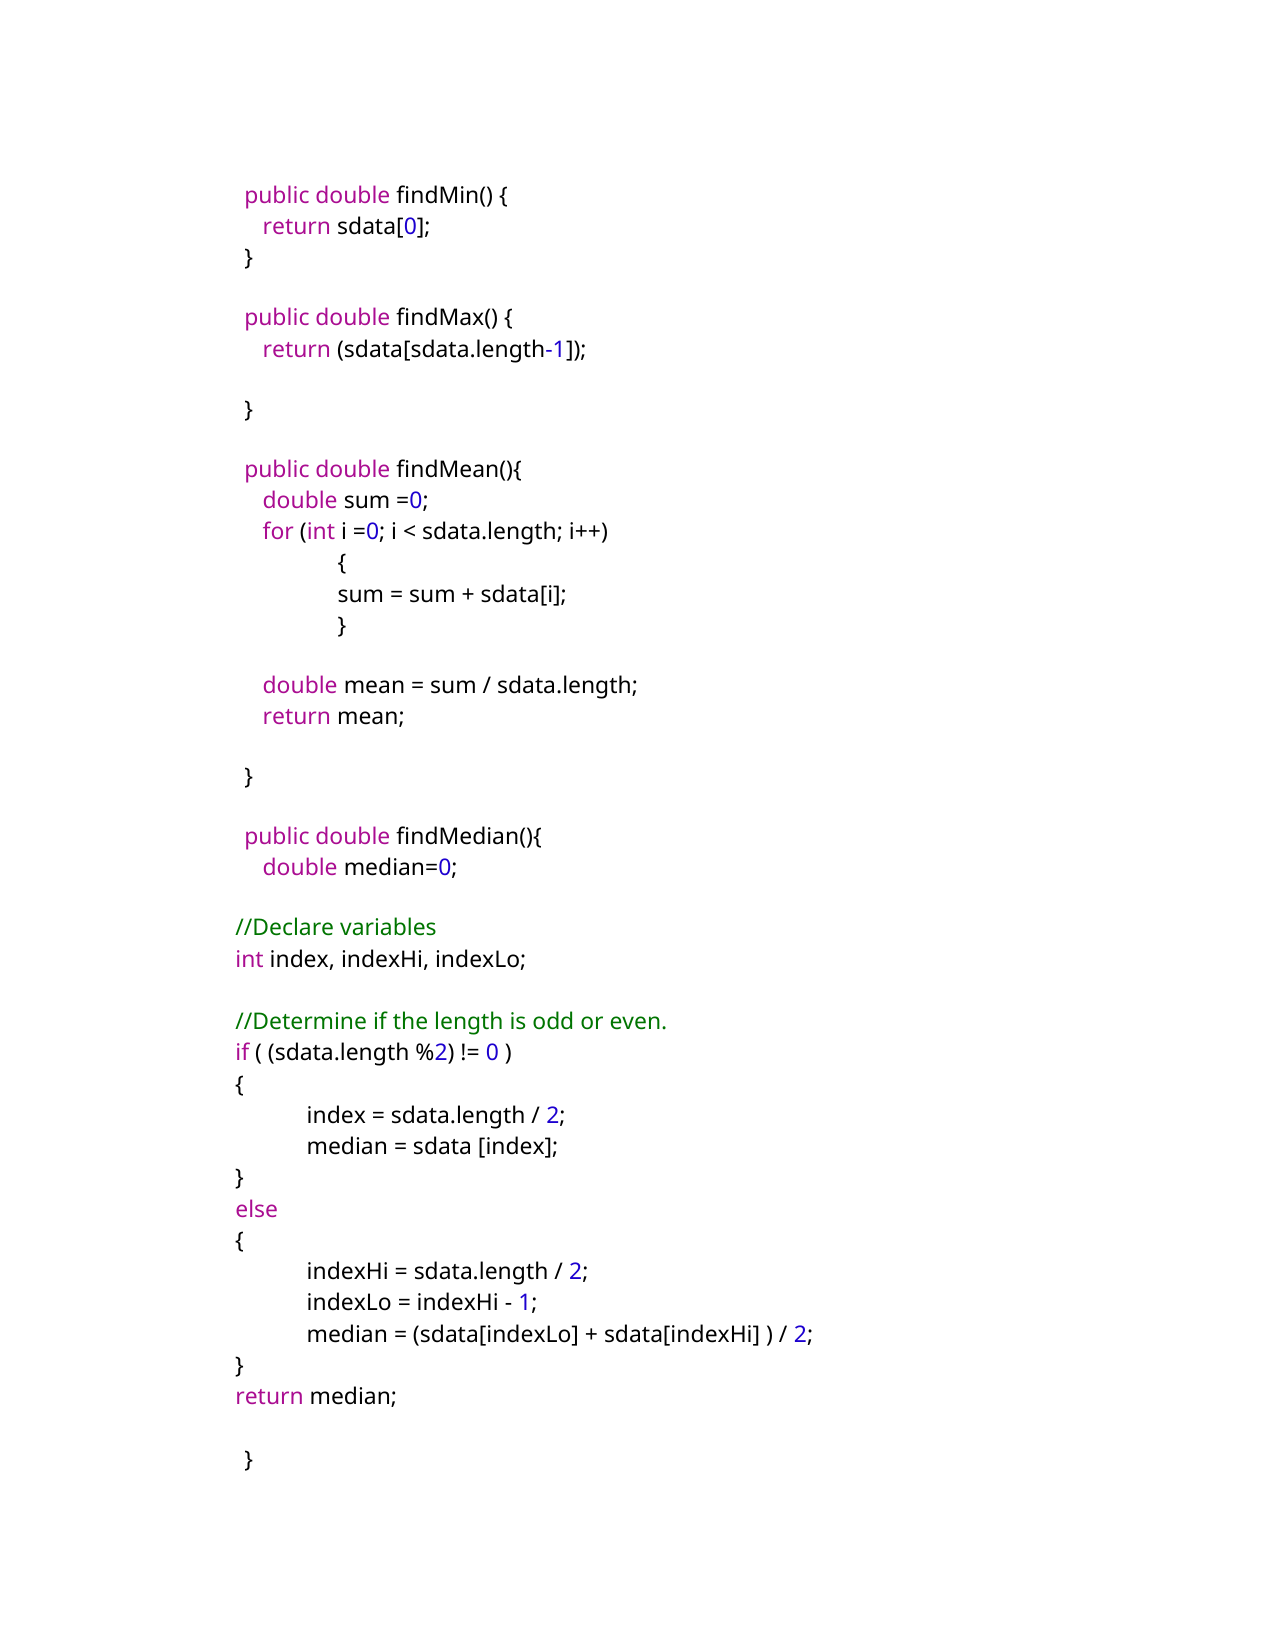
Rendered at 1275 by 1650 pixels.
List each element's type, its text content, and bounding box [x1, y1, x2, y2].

text public double findMedian(){ [187, 820, 1087, 851]
text } [187, 609, 1087, 640]
text } [187, 1349, 1087, 1380]
text else [187, 1192, 1087, 1224]
text //Determine if the length is odd or even. [187, 1005, 1087, 1036]
text double median=0; [187, 851, 1087, 882]
text { [187, 1067, 1087, 1099]
text } [187, 1161, 1087, 1192]
text { [187, 546, 1087, 577]
text public double findMean(){ [187, 452, 1087, 484]
text median = sdata [index]; [187, 1130, 1087, 1161]
text if ( (sdata.length %2) != 0 ) [187, 1036, 1087, 1067]
text public double findMax() { [187, 301, 1087, 332]
text return sdata[0]; [187, 210, 1087, 241]
text } [187, 1442, 1087, 1474]
text } [187, 392, 1087, 424]
text sum = sum + sdata[i]; [187, 577, 1087, 609]
text } [187, 760, 1087, 791]
text int index, indexHi, indexLo; [187, 942, 1087, 974]
text public double findMin() { [187, 179, 1087, 210]
text //Declare variables [187, 911, 1087, 942]
text return mean; [187, 700, 1087, 731]
text { [187, 1224, 1087, 1255]
text index = sdata.length / 2; [187, 1099, 1087, 1130]
text return (sdata[sdata.length-1]); [187, 332, 1087, 364]
text indexHi = sdata.length / 2; [187, 1255, 1087, 1286]
text } [187, 241, 1087, 272]
text double mean = sum / sdata.length; [187, 669, 1087, 700]
text median = (sdata[indexLo] + sdata[indexHi] ) / 2; [187, 1317, 1087, 1349]
text return median; [187, 1380, 1087, 1411]
text for (int i =0; i < sdata.length; i++) [187, 515, 1087, 546]
text double sum =0; [187, 484, 1087, 515]
text indexLo = indexHi - 1; [187, 1286, 1087, 1317]
